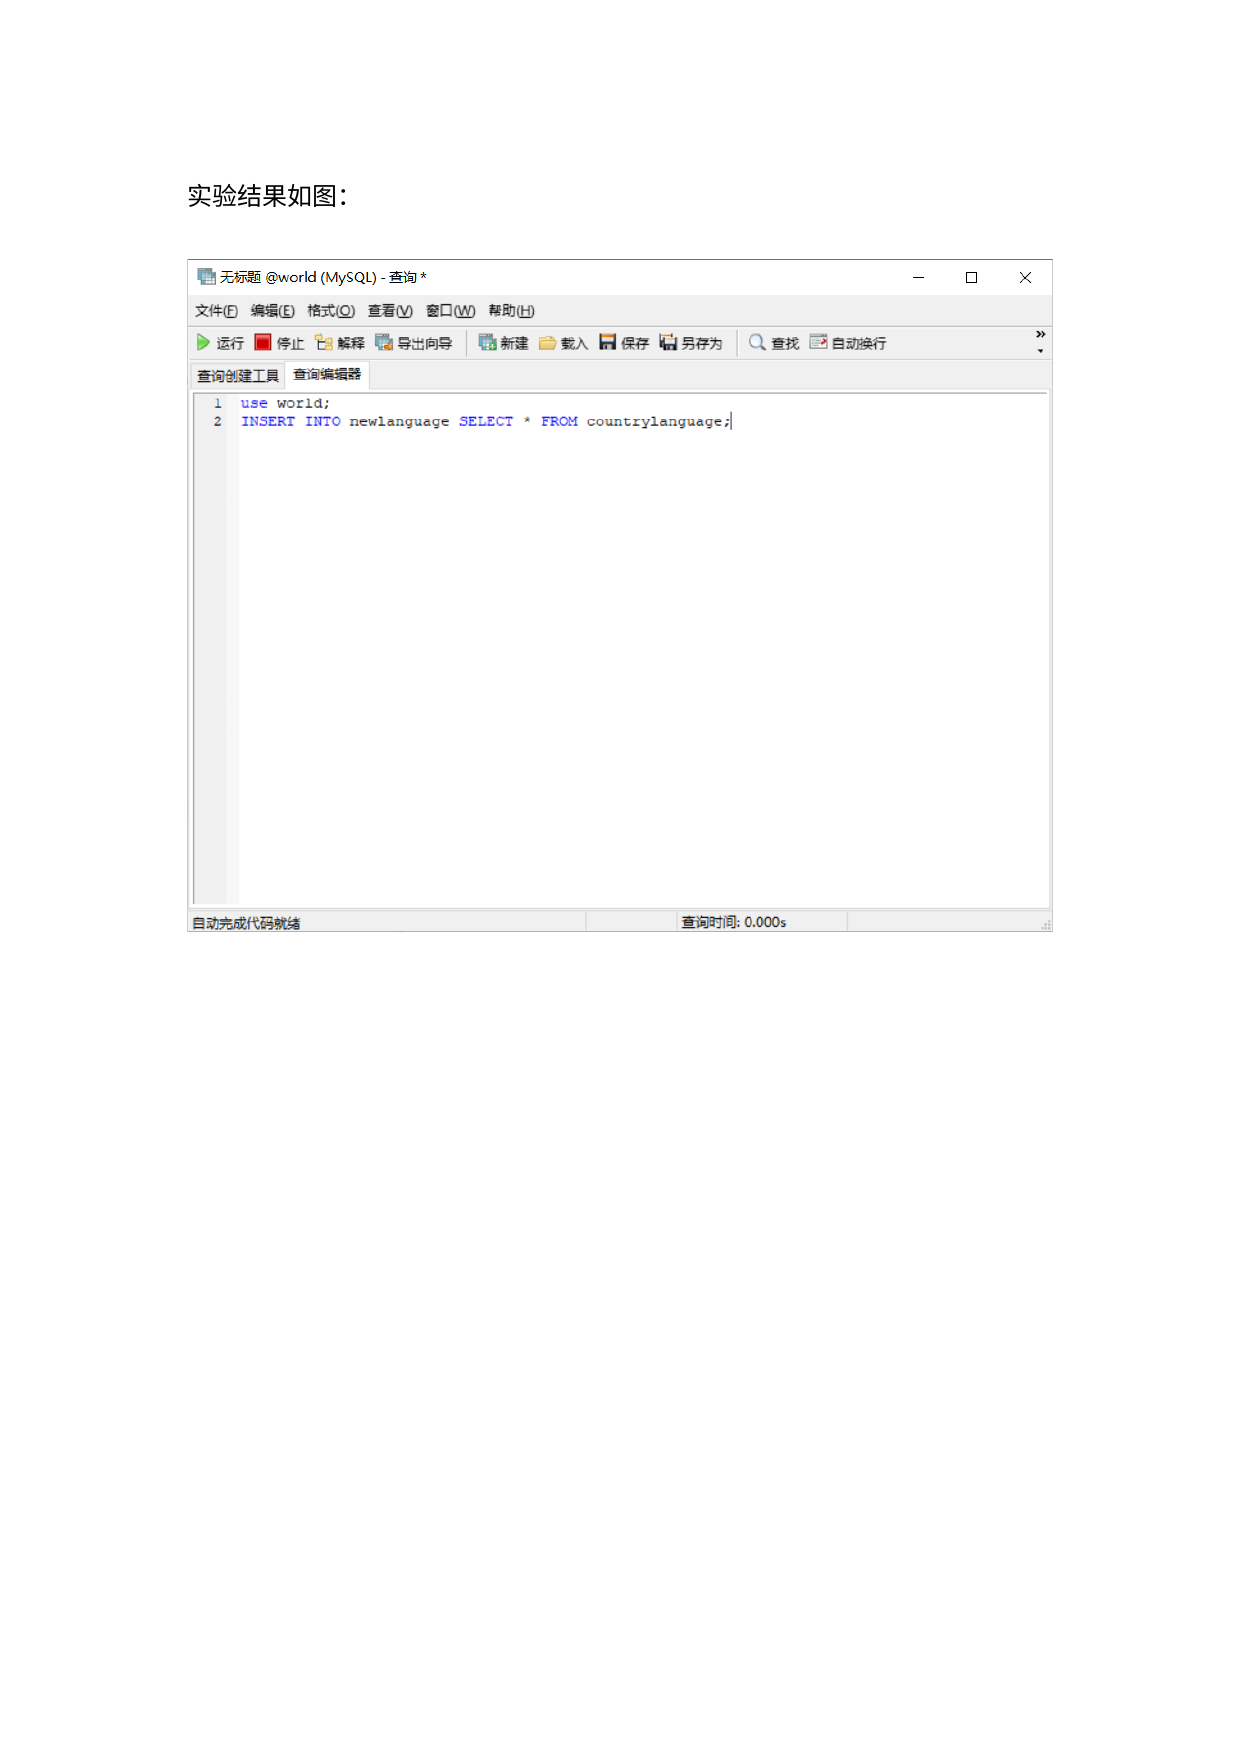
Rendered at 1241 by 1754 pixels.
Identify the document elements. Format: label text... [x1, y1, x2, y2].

text 实验结果如图： [187, 162, 1053, 227]
picture [187, 259, 1053, 932]
